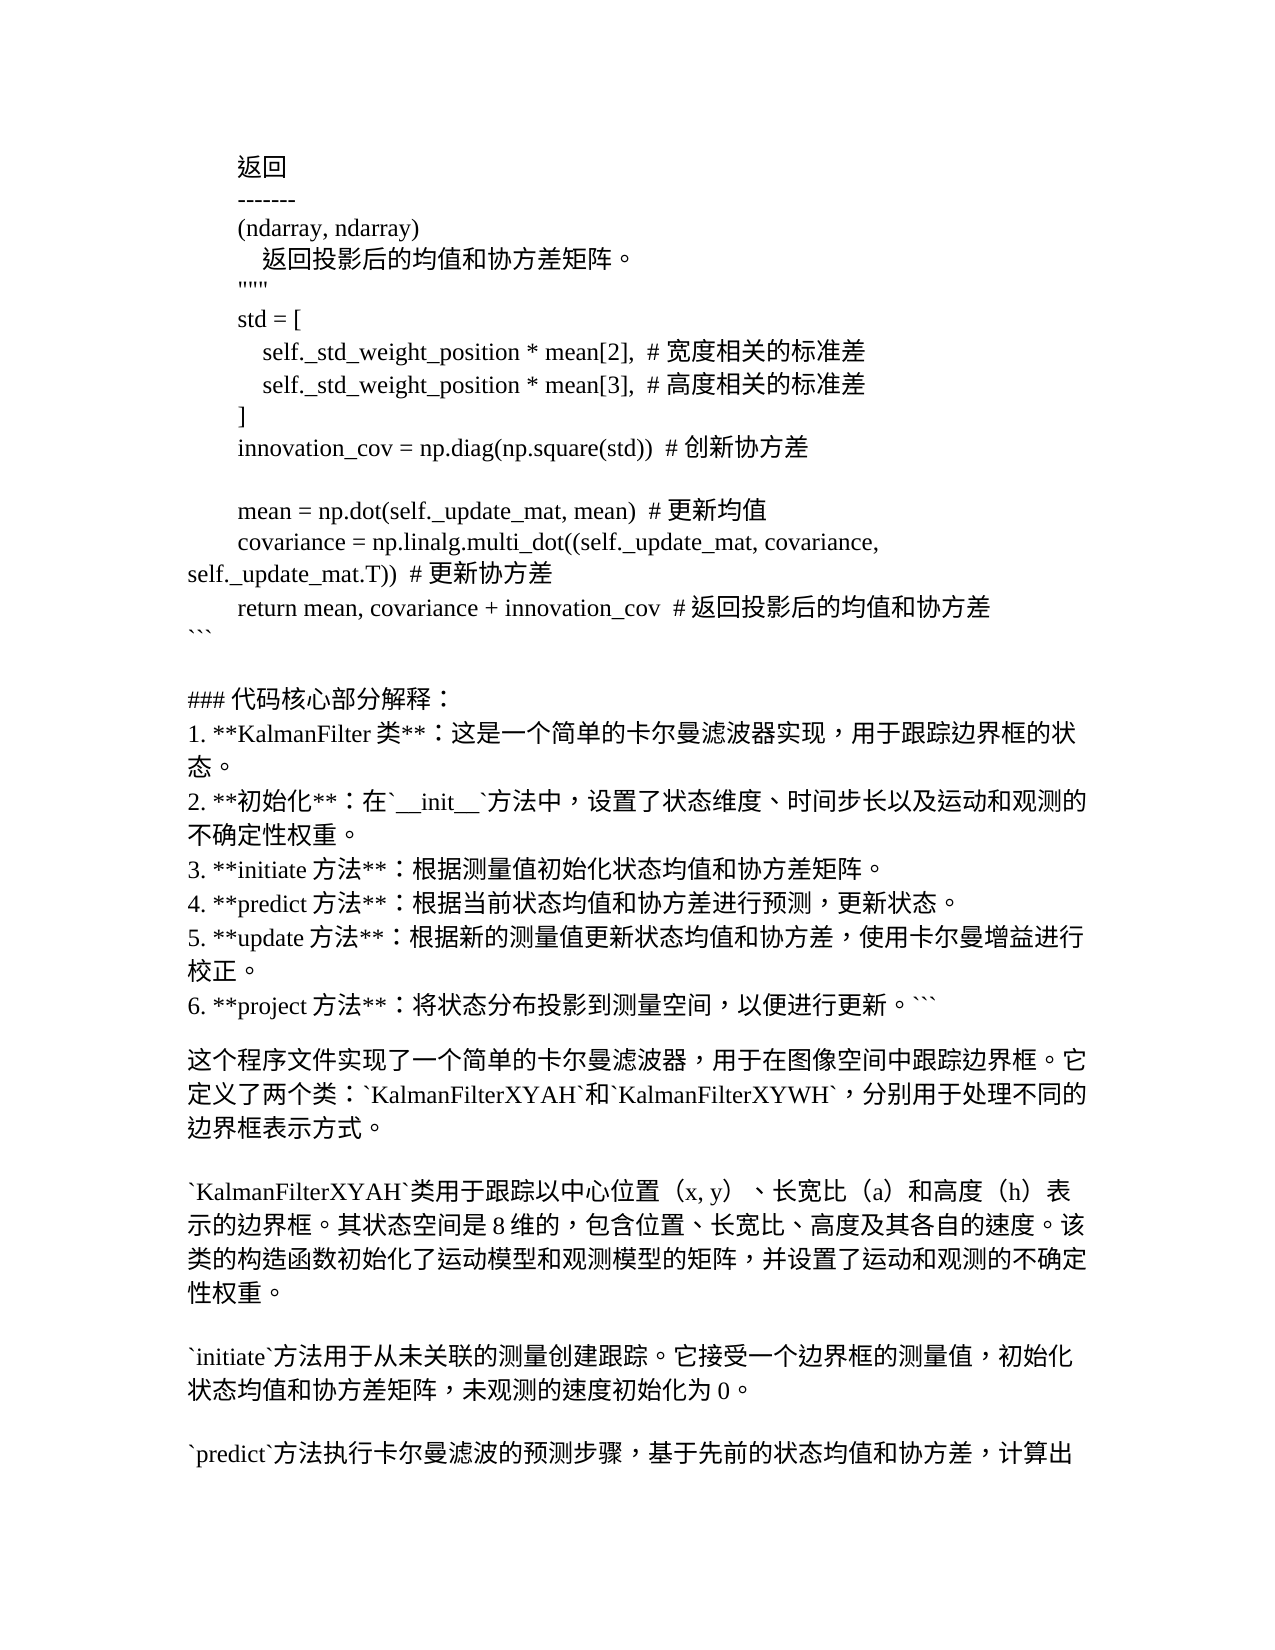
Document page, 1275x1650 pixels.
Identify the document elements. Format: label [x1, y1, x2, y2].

text [187, 1043, 1087, 1469]
text [187, 150, 1087, 1022]
